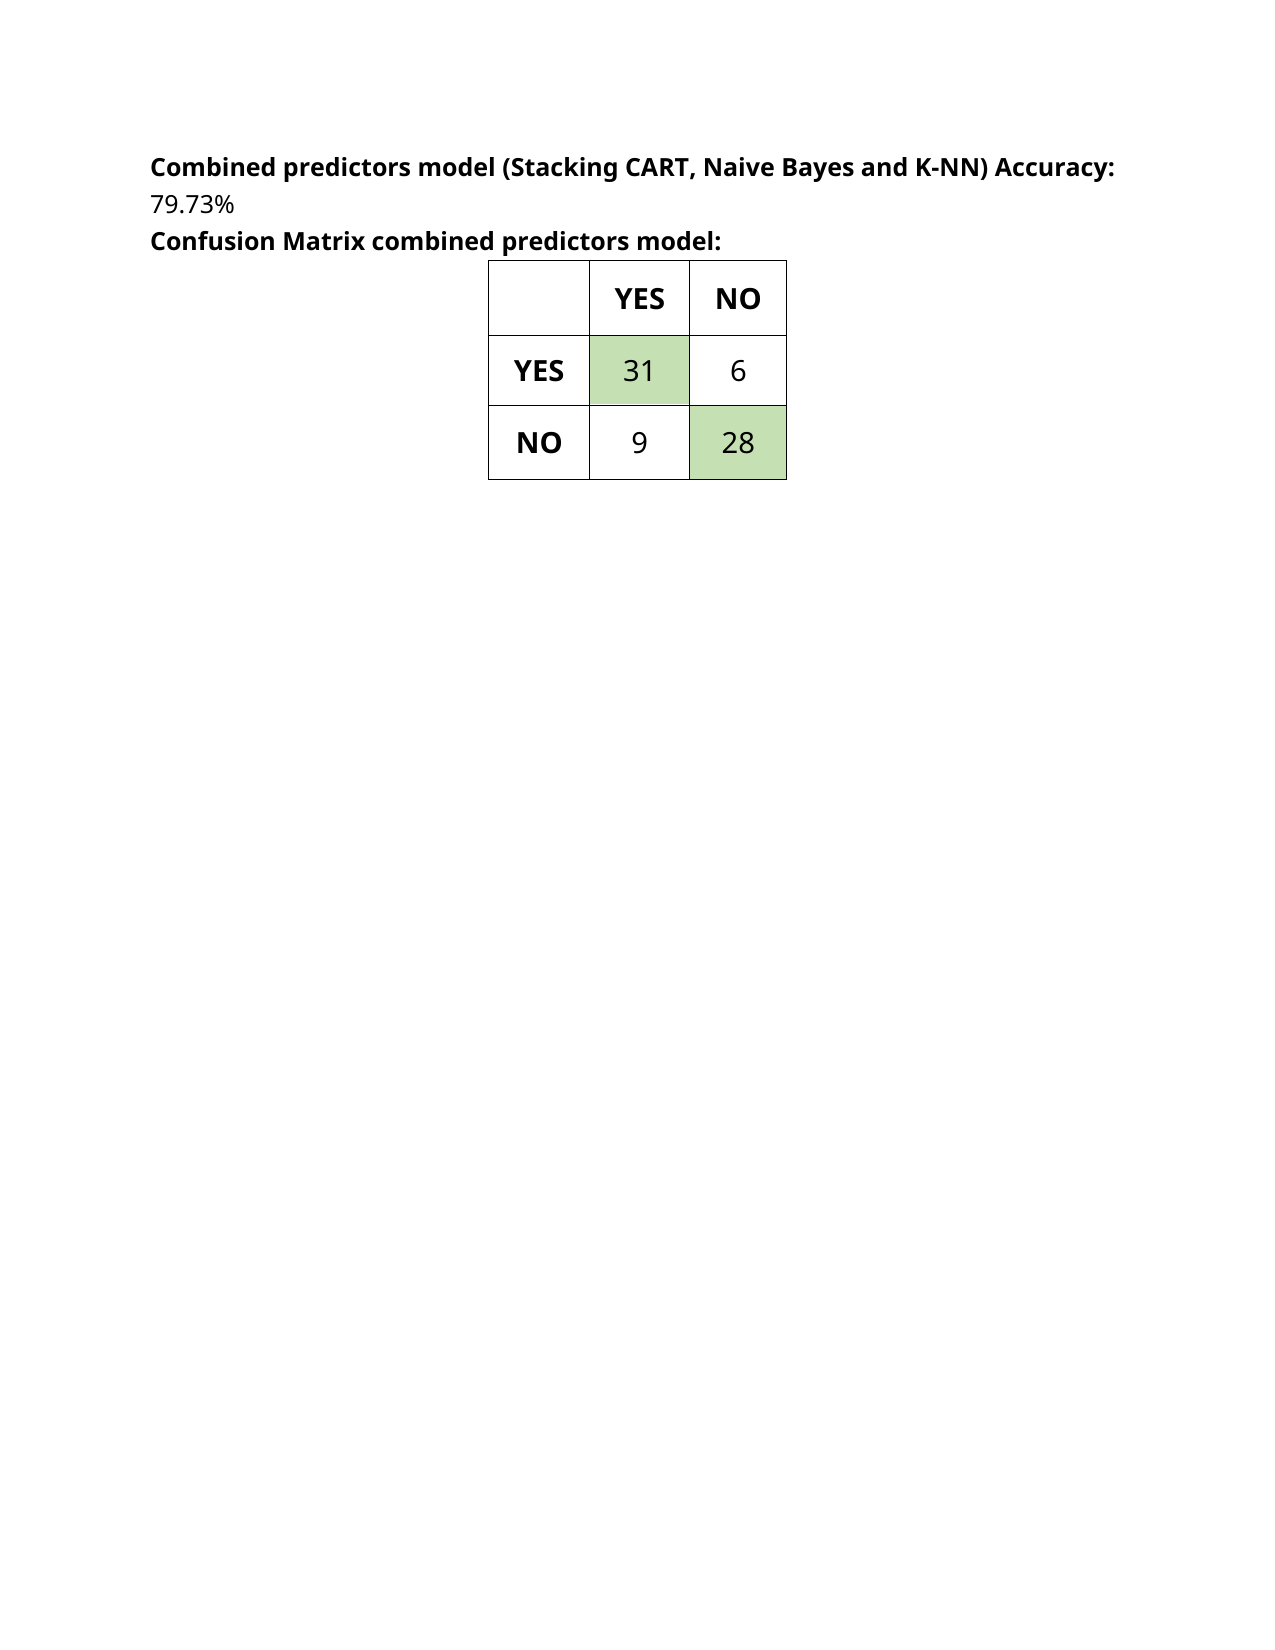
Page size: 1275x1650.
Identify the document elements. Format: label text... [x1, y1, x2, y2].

table_cell YES [489, 336, 589, 404]
table_cell 31 [590, 336, 689, 404]
text Confusion Matrix combined predictors model: [150, 223, 1125, 258]
table_header YES [590, 261, 689, 335]
table_cell NO [489, 406, 589, 479]
table_header NO [690, 261, 786, 335]
table_header [489, 261, 589, 335]
table_cell 6 [690, 336, 786, 404]
table_cell 28 [690, 406, 786, 479]
text Combined predictors model (Stacking CART, Naive Bayes and K-NN) Accuracy: 79.73% [150, 150, 1125, 221]
table_cell 9 [590, 406, 689, 479]
